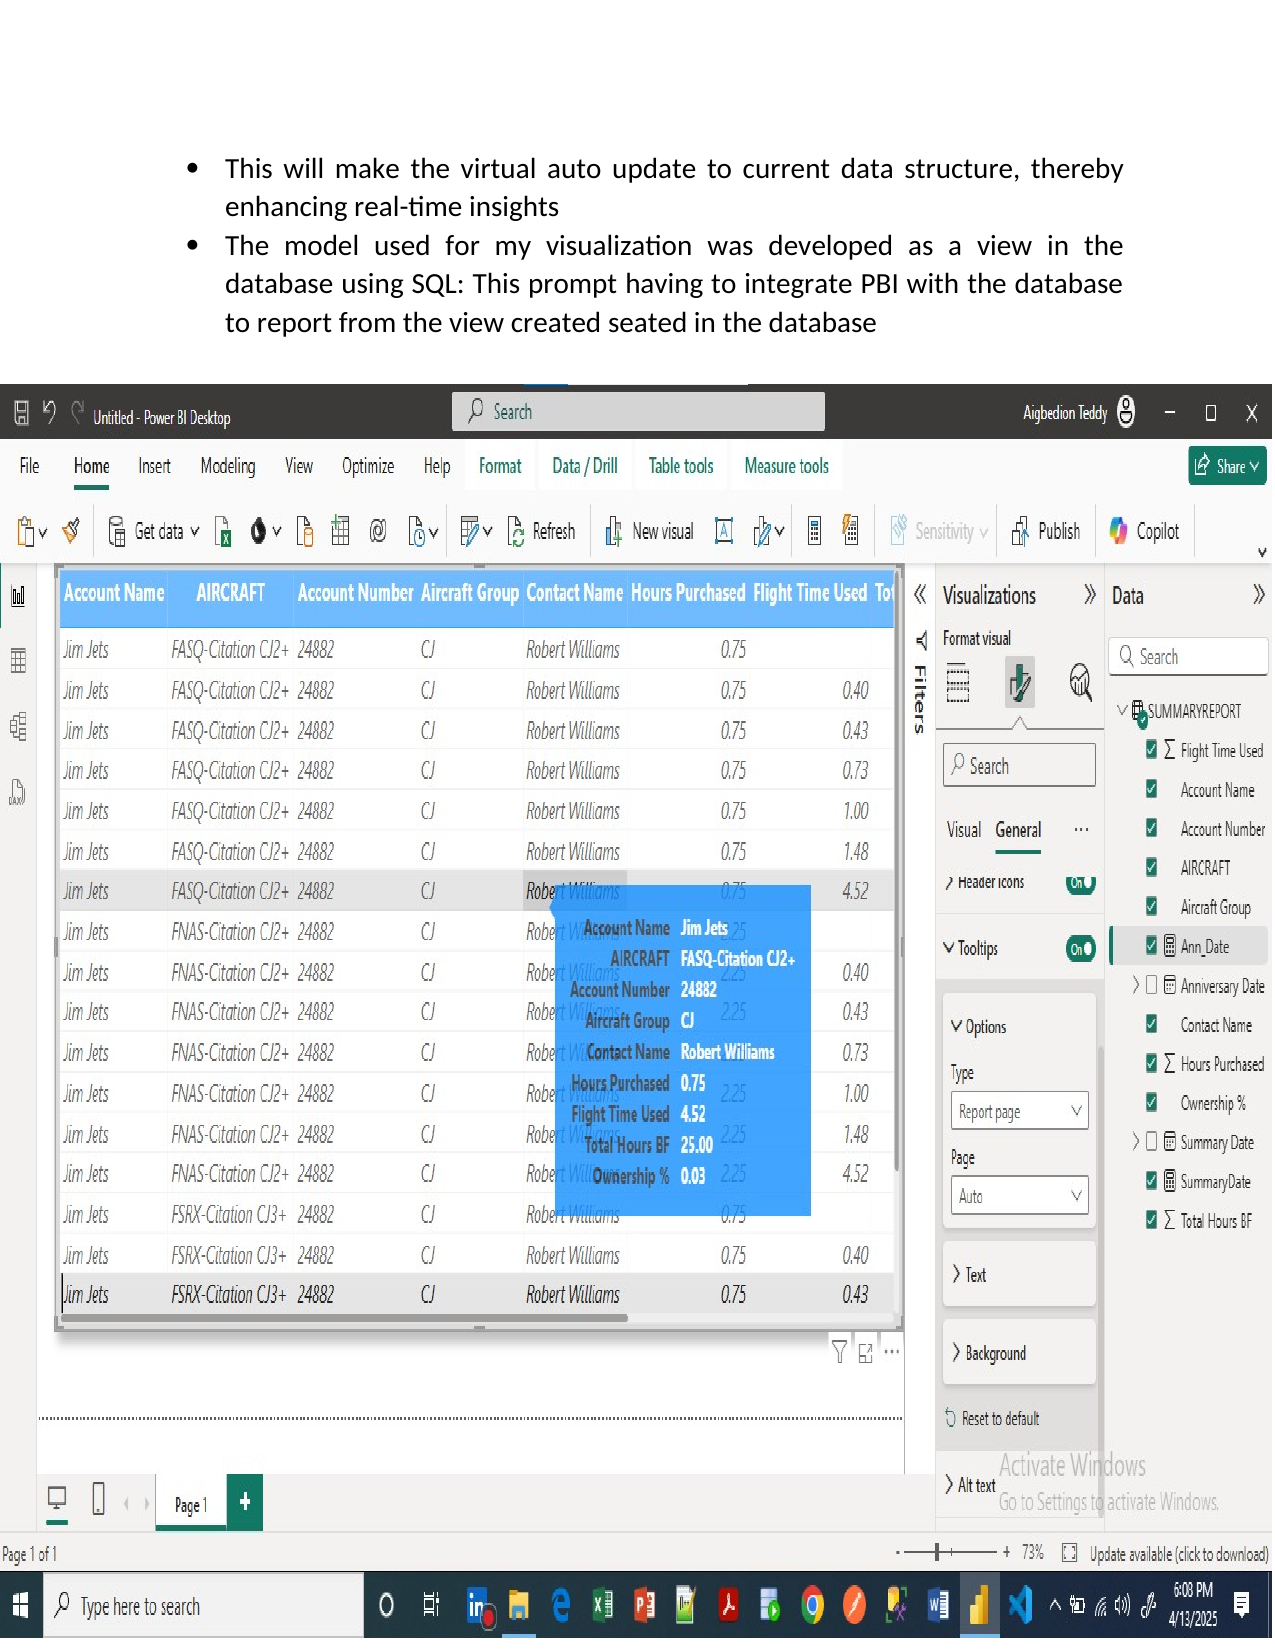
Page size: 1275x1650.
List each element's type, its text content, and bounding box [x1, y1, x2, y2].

list The model used for my visualization was developed as a view in the database using SQL: This prompt having to integrate PBI with the database to report from the view created seated in the database [187, 227, 1125, 339]
list This will make the virtual auto update to current data structure, thereby enhancing real-time insights [187, 150, 1125, 224]
picture [0, 384, 1272, 1638]
